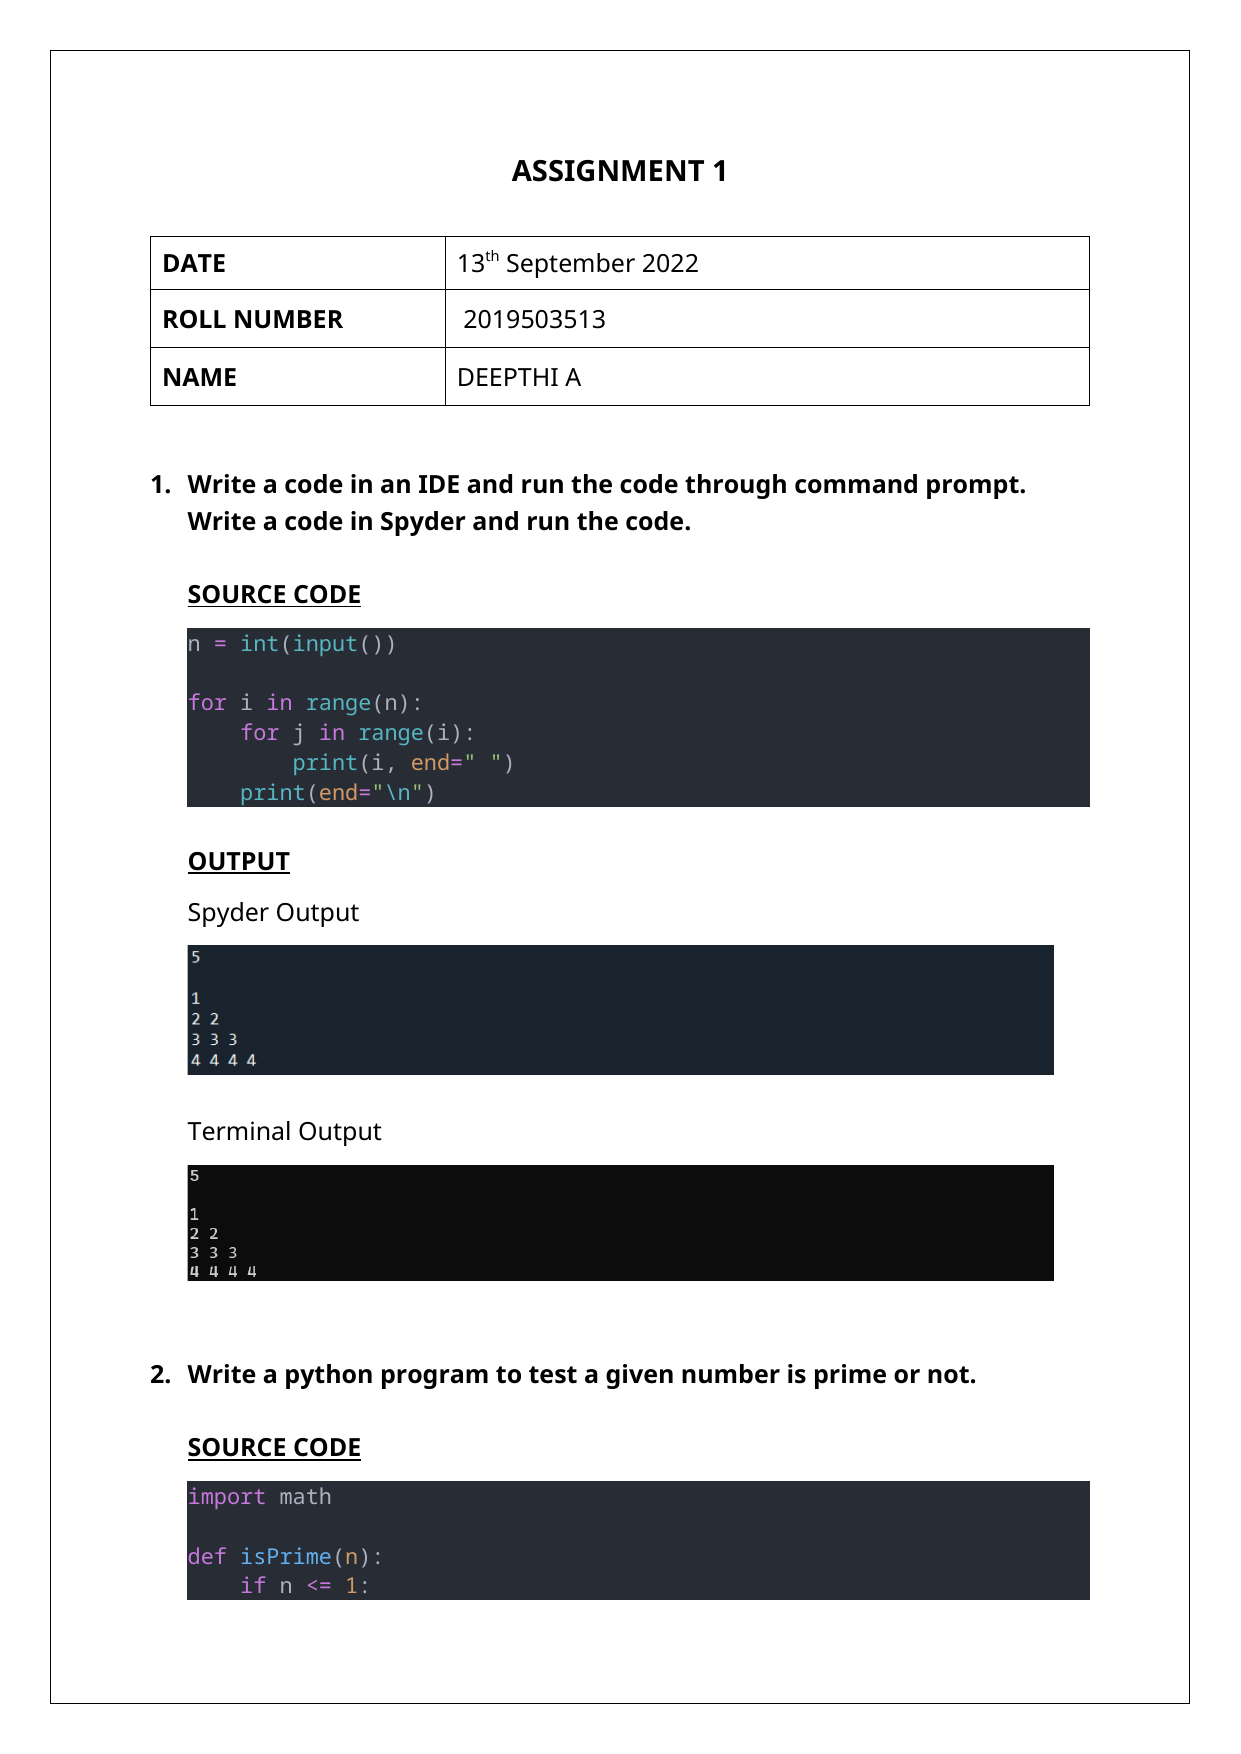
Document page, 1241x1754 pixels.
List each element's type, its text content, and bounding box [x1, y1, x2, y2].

table_cell DEEPTHI A [446, 348, 1089, 405]
text import math [187, 1481, 1090, 1511]
list OUTPUT [187, 843, 1090, 877]
picture [187, 1165, 1054, 1281]
list Write a python program to test a given number is prime or not. [150, 1357, 1090, 1391]
text for j in range(i): [187, 717, 1090, 747]
text print(end="\n") [187, 777, 1090, 807]
text n = int(input()) [187, 628, 1090, 658]
table_cell ROLL NUMBER [151, 290, 445, 347]
picture [187, 945, 1054, 1075]
table_header 13th September 2022 [446, 237, 1089, 289]
text def isPrime(n): [187, 1541, 1090, 1571]
text for i in range(n): [187, 687, 1090, 717]
list Write a code in an IDE and run the code through command prompt. Write a code in Spyder and run the code. [150, 466, 1090, 537]
list SOURCE CODE [187, 1430, 1090, 1464]
list Spyder Output [187, 894, 1090, 928]
table_cell NAME [151, 348, 445, 405]
text print(i, end=" ") [187, 747, 1090, 777]
table_header DATE [151, 237, 445, 289]
text ASSIGNMENT 1 [150, 150, 1090, 190]
list Terminal Output [187, 1114, 1090, 1148]
text if n <= 1: [187, 1571, 1090, 1600]
table_cell 2019503513 [446, 290, 1089, 347]
list SOURCE CODE [187, 577, 1090, 611]
